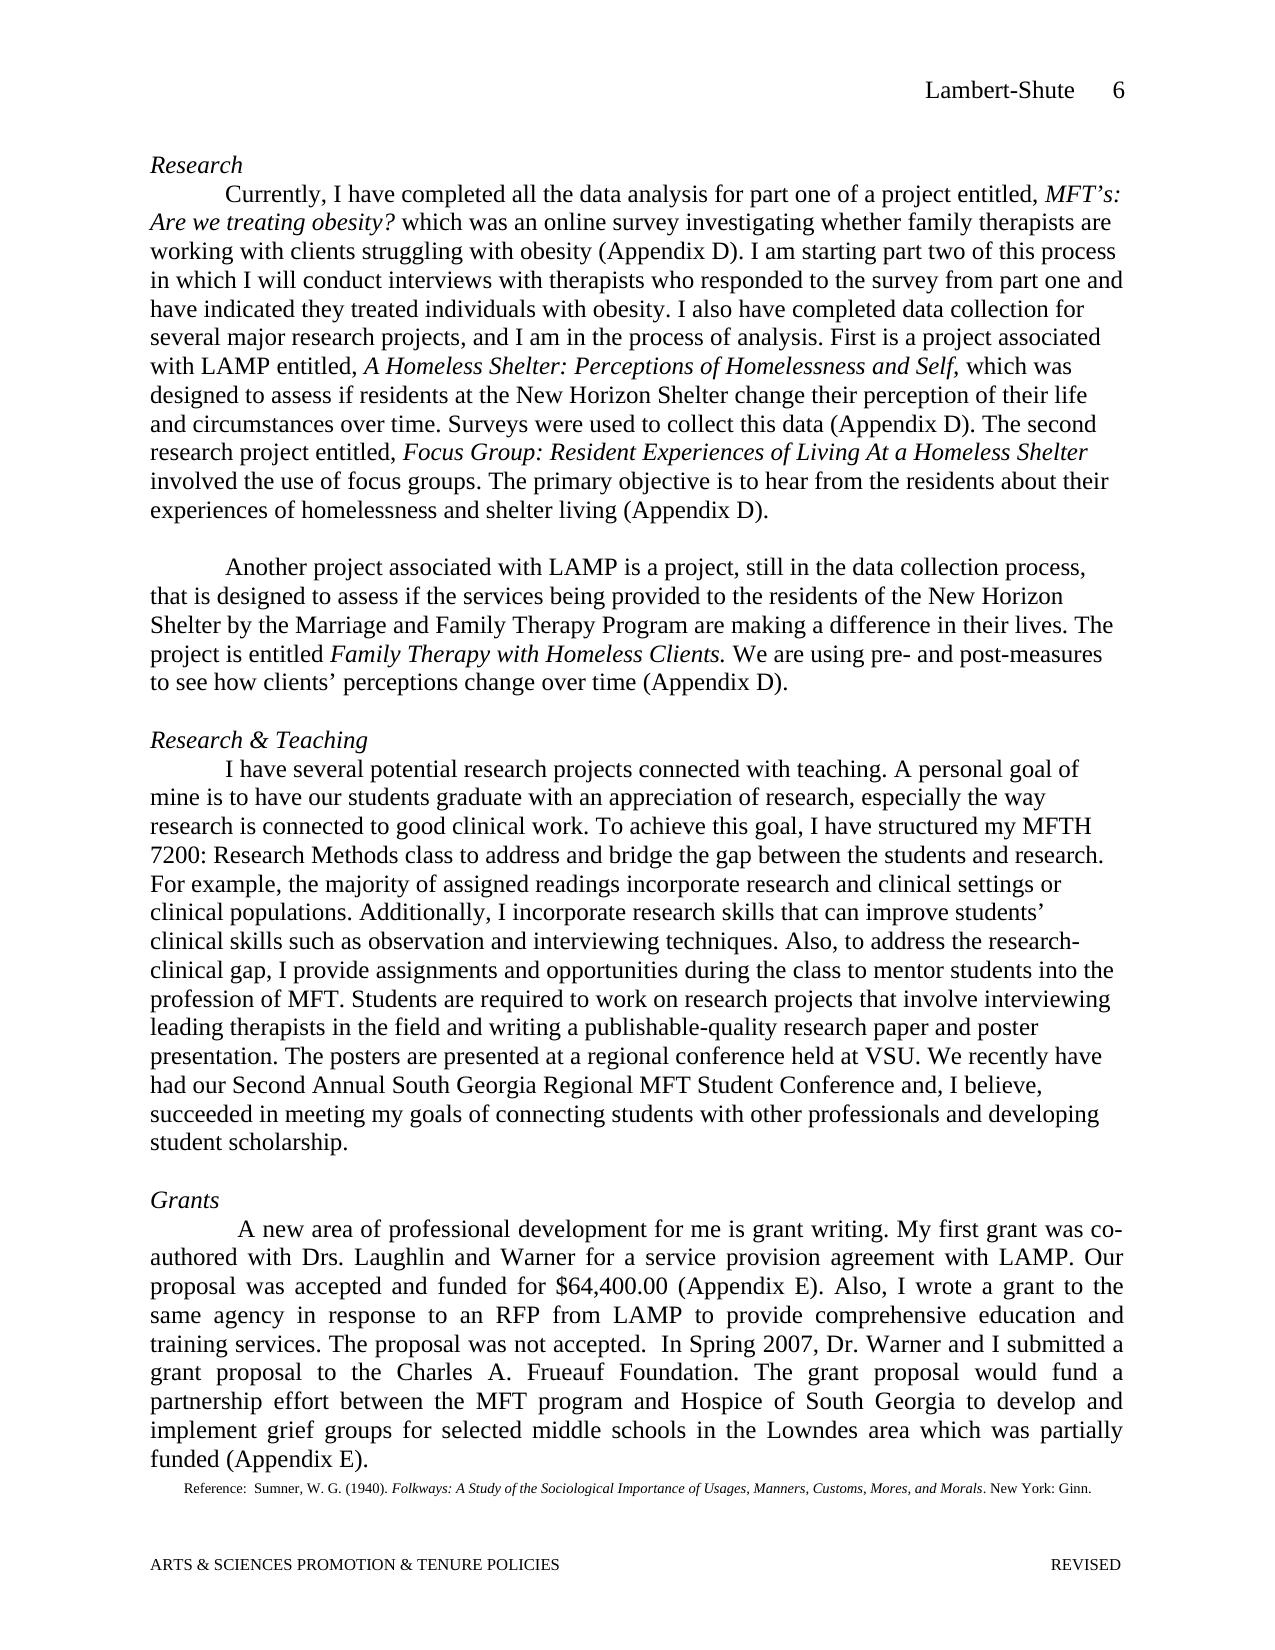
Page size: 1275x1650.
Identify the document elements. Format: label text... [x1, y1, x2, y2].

text Another project associated with LAMP is a project, still in the data collection process, that is designed to assess if the services being provided to the residents of the New Horizon Shelter by the Marriage and Family Therapy Program are making a difference in their lives. The project is entitled Family Therapy with Homeless Clients. We are using pre- and post-measures to see how clients’ perceptions change over time (Appendix D). [150, 552, 1125, 696]
text Research & Teaching [150, 725, 1125, 754]
text A new area of professional development for me is grant writing. My first grant was co-authored with Drs. Laughlin and Warner for a service provision agreement with LAMP. Our proposal was accepted and funded for $64,400.00 (Appendix E). Also, I wrote a grant to the same agency in response to an RFP from LAMP to provide comprehensive education and training services. The proposal was not accepted. In Spring 2007, Dr. Warner and I submitted a grant proposal to the Charles A. Frueauf Foundation. The grant proposal would fund a partnership effort between the MFT program and Hospice of South Georgia to develop and implement grief groups for selected middle schools in the Lowndes area which was partially funded (Appendix E). [150, 1214, 1125, 1472]
text Research [150, 150, 1125, 179]
text Grants [150, 1185, 1125, 1214]
text Currently, I have completed all the data analysis for part one of a project entitled, MFT’s: Are we treating obesity? which was an online survey investigating whether family therapists are working with clients struggling with obesity (Appendix D). I am starting part two of this process in which I will conduct interviews with therapists who responded to the survey from part one and have indicated they treated individuals with obesity. I also have completed data collection for several major research projects, and I am in the process of analysis. First is a project associated with LAMP entitled, A Homeless Shelter: Perceptions of Homelessness and Self, which was designed to assess if residents at the New Horizon Shelter change their perception of their life and circumstances over time. Surveys were used to collect this data (Appendix D). The second research project entitled, Focus Group: Resident Experiences of Living At a Homeless Shelter involved the use of focus groups. The primary objective is to hear from the residents about their experiences of homelessness and shelter living (Appendix D). [150, 179, 1125, 524]
text I have several potential research projects connected with teaching. A personal goal of mine is to have our students graduate with an appreciation of research, especially the way research is connected to good clinical work. To achieve this goal, I have structured my MFTH 7200: Research Methods class to address and bridge the gap between the students and research. For example, the majority of assigned readings incorporate research and clinical settings or clinical populations. Additionally, I incorporate research skills that can improve students’ clinical skills such as observation and interviewing techniques. Also, to address the research- clinical gap, I provide assignments and opportunities during the class to mentor students into the profession of MFT. Students are required to work on research projects that involve interviewing leading therapists in the field and writing a publishable-quality research paper and poster presentation. The posters are presented at a regional conference held at VSU. We recently have had our Second Annual South Georgia Regional MFT Student Conference and, I believe, succeeded in meeting my goals of connecting students with other professionals and developing student scholarship. [150, 754, 1125, 1156]
text Reference: Sumner, W. G. (1940). Folkways: A Study of the Sociological Importance of Usages, Manners, Customs, Mores, and Morals. New York: Ginn. [150, 1480, 1125, 1497]
